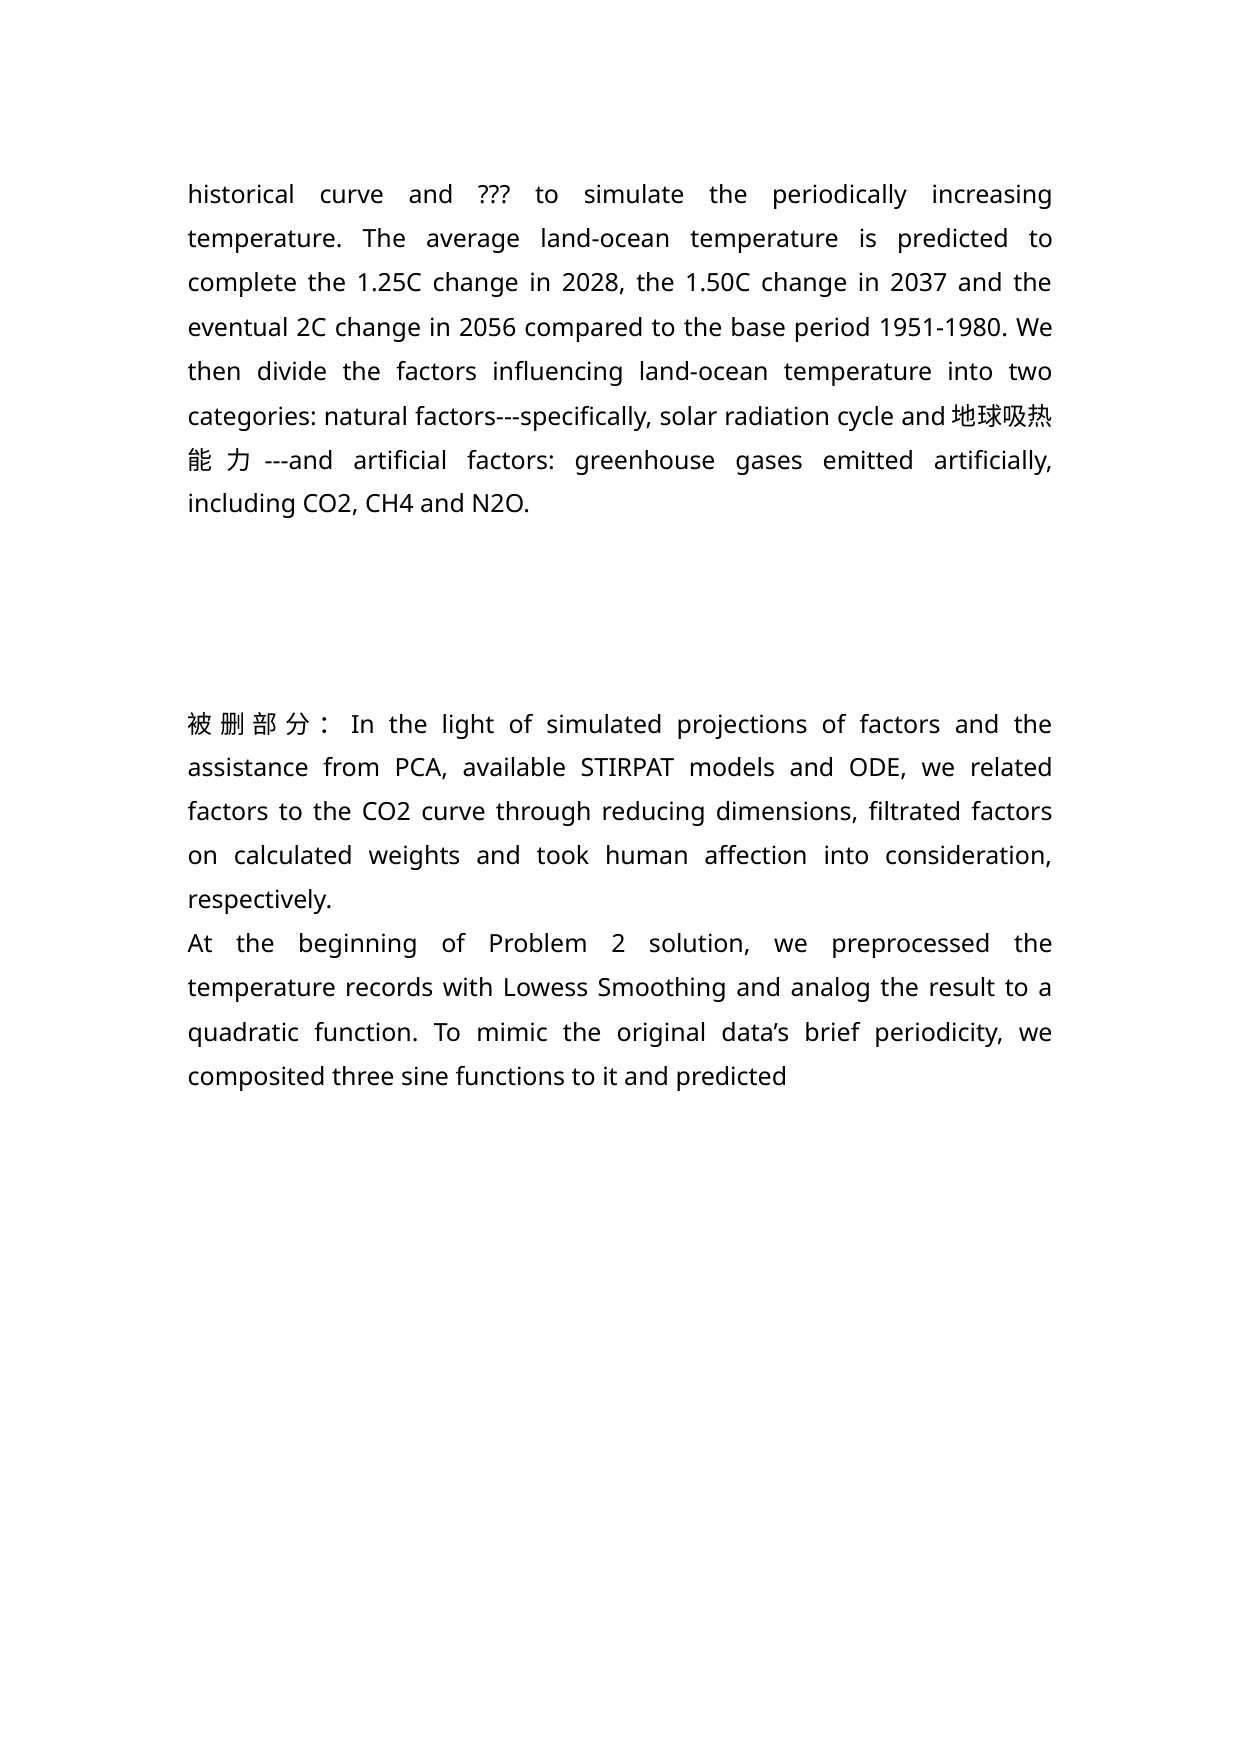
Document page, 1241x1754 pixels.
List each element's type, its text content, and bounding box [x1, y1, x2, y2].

text 被删部分：In the light of simulated projections of factors and the assistance from PCA, available STIRPAT models and ODE, we related factors to the CO2 curve through reducing dimensions, filtrated factors on calculated weights and took human affection into consideration, respectively. [187, 701, 1053, 921]
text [187, 172, 1053, 524]
text At the beginning of Problem 2 solution, we preprocessed the temperature records with Lowess Smoothing and analog the result to a quadratic function. To mimic the original data’s brief periodicity, we composited three sine functions to it and predicted [187, 921, 1053, 1097]
